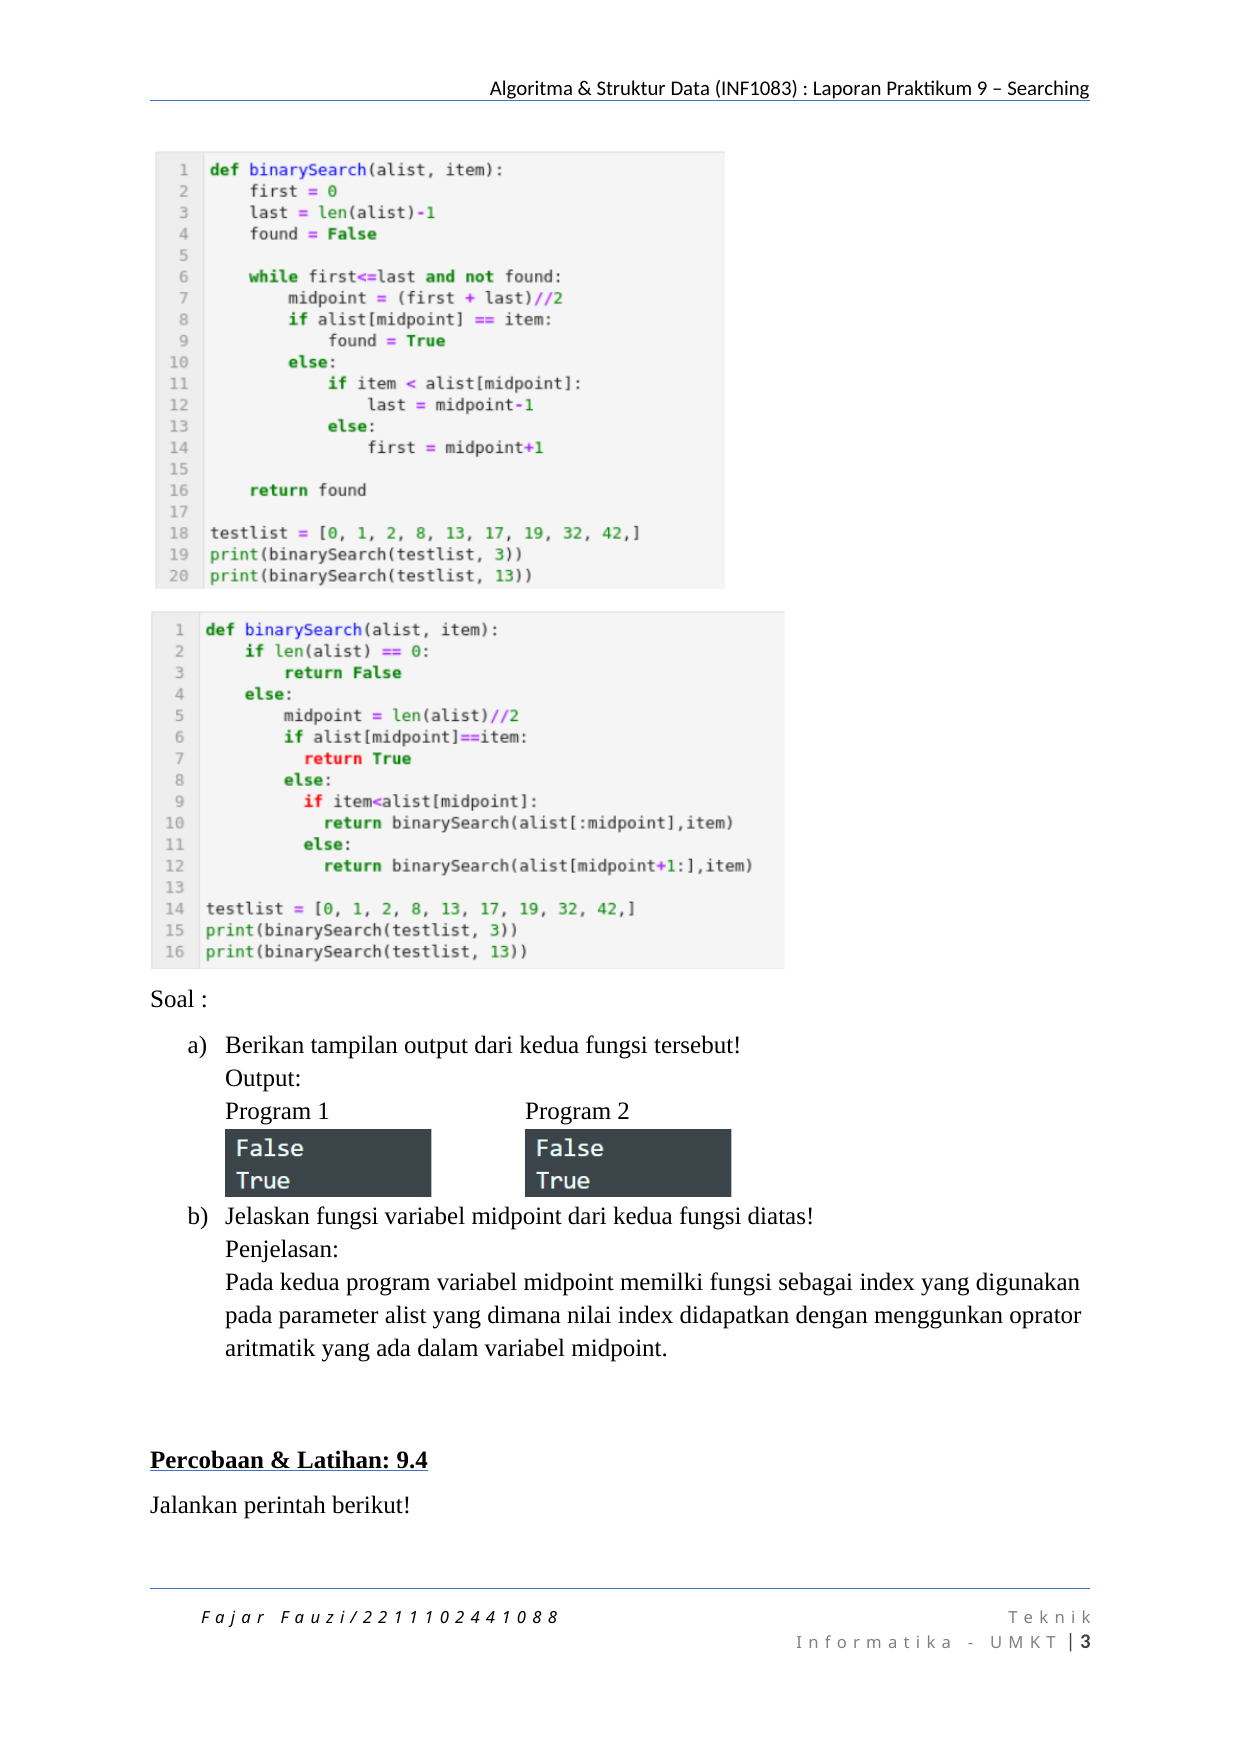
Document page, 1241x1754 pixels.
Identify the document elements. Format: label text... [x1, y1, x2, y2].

text Soal : [150, 984, 1090, 1013]
picture [525, 1129, 732, 1197]
text Percobaan & Latihan: 9.4 [150, 1445, 1090, 1473]
picture [150, 150, 725, 593]
list Berikan tampilan output dari kedua fungsi tersebut! [187, 1030, 1090, 1059]
picture [225, 1129, 432, 1197]
picture [150, 608, 791, 969]
list Pada kedua program variabel midpoint memilki fungsi sebagai index yang digunakan pada parameter alist yang dimana nilai index didapatkan dengan menggunkan oprator aritmatik yang ada dalam variabel midpoint. [225, 1267, 1090, 1362]
list Program 1 Program 2 [225, 1096, 1090, 1125]
list Jelaskan fungsi variabel midpoint dari kedua fungsi diatas! [187, 1201, 1090, 1230]
list Penjelasan: [225, 1234, 1090, 1263]
text Jalankan perintah berikut! [150, 1490, 1090, 1519]
list Output: [225, 1063, 1090, 1092]
